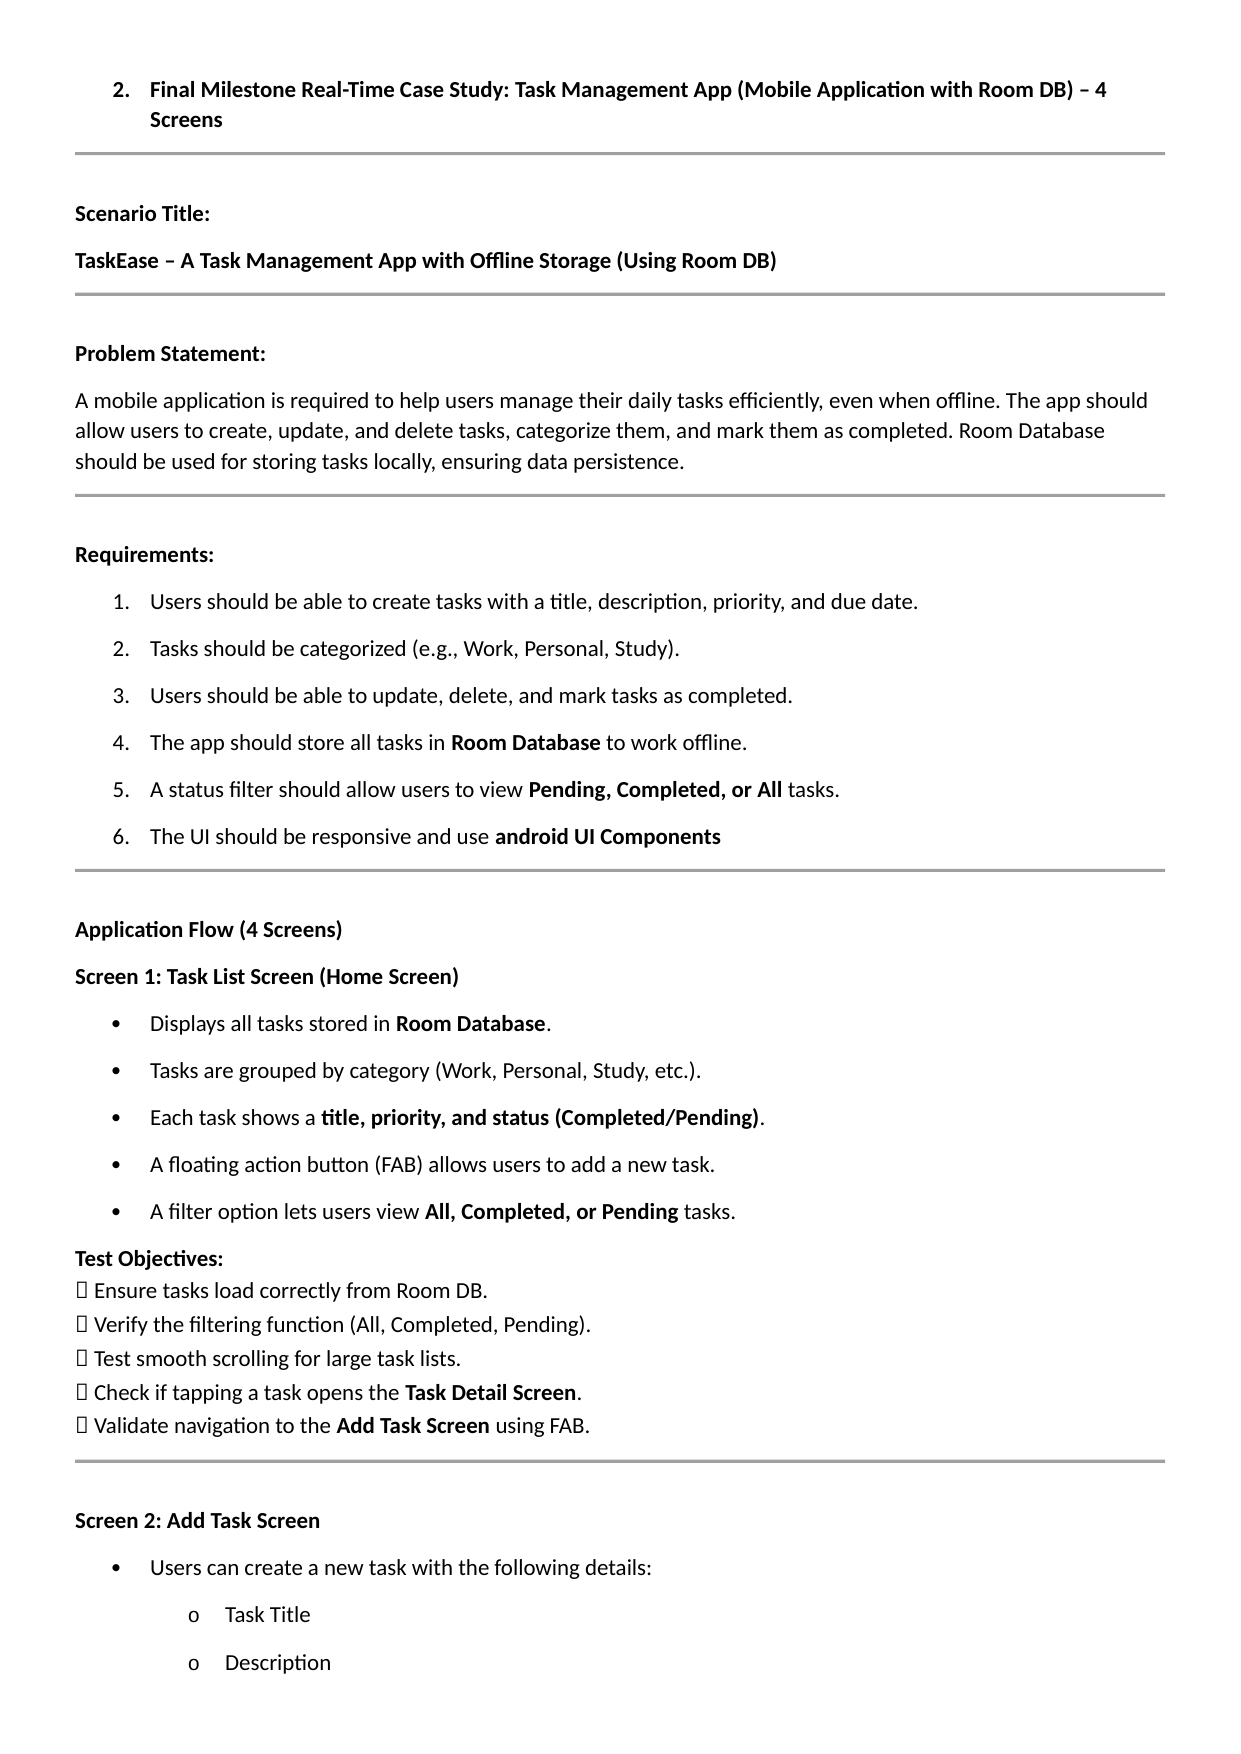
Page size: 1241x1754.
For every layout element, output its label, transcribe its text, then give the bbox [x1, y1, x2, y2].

text Requirements: [75, 541, 1165, 569]
list Tasks should be categorized (e.g., Work, Personal, Study). [112, 634, 1165, 662]
text Screen 1: Task List Screen (Home Screen) [75, 962, 1165, 991]
text Application Flow (4 Screens) [75, 916, 1165, 944]
list Final Milestone Real-Time Case Study: Task Management App (Mobile Application with Room DB) – 4 Screens [112, 75, 1165, 133]
text A mobile application is required to help users manage their daily tasks efficiently, even when offline. The app should allow users to create, update, and delete tasks, categorize them, and mark them as completed. Room Database should be used for storing tasks locally, ensuring data persistence. [75, 386, 1165, 475]
list Displays all tasks stored in Room Database. [112, 1009, 1165, 1037]
list Task Title [187, 1600, 1165, 1629]
text Screen 2: Add Task Screen [75, 1507, 1165, 1534]
list A filter option lets users view All, Completed, or Pending tasks. [112, 1197, 1165, 1225]
list Tasks are grouped by category (Work, Personal, Study, etc.). [112, 1056, 1165, 1084]
text Problem Statement: [75, 339, 1165, 368]
list The UI should be responsive and use android UI Components [112, 822, 1165, 850]
list A status filter should allow users to view Pending, Completed, or All tasks. [112, 775, 1165, 803]
list Each task shows a title, priority, and status (Completed/Pending). [112, 1103, 1165, 1131]
list Users should be able to update, delete, and mark tasks as completed. [112, 681, 1165, 709]
list The app should store all tasks in Room Database to work offline. [112, 728, 1165, 756]
text Scenario Title: [75, 199, 1165, 227]
list Description [187, 1648, 1165, 1676]
list Users can create a new task with the following details: [112, 1553, 1165, 1581]
text Test Objectives: ✅ Ensure tasks load correctly from Room DB. ✅ Verify the filtering function (All, Completed, Pending). ✅ Test smooth scrolling for large task lists. ✅ Check if tapping a task opens the Task Detail Screen. ✅ Validate navigation to the Add Task Screen using FAB. [75, 1244, 1165, 1441]
list A floating action button (FAB) allows users to add a new task. [112, 1150, 1165, 1178]
list Users should be able to create tasks with a title, description, priority, and due date. [112, 587, 1165, 616]
text TaskEase – A Task Management App with Offline Storage (Using Room DB) [75, 246, 1165, 274]
